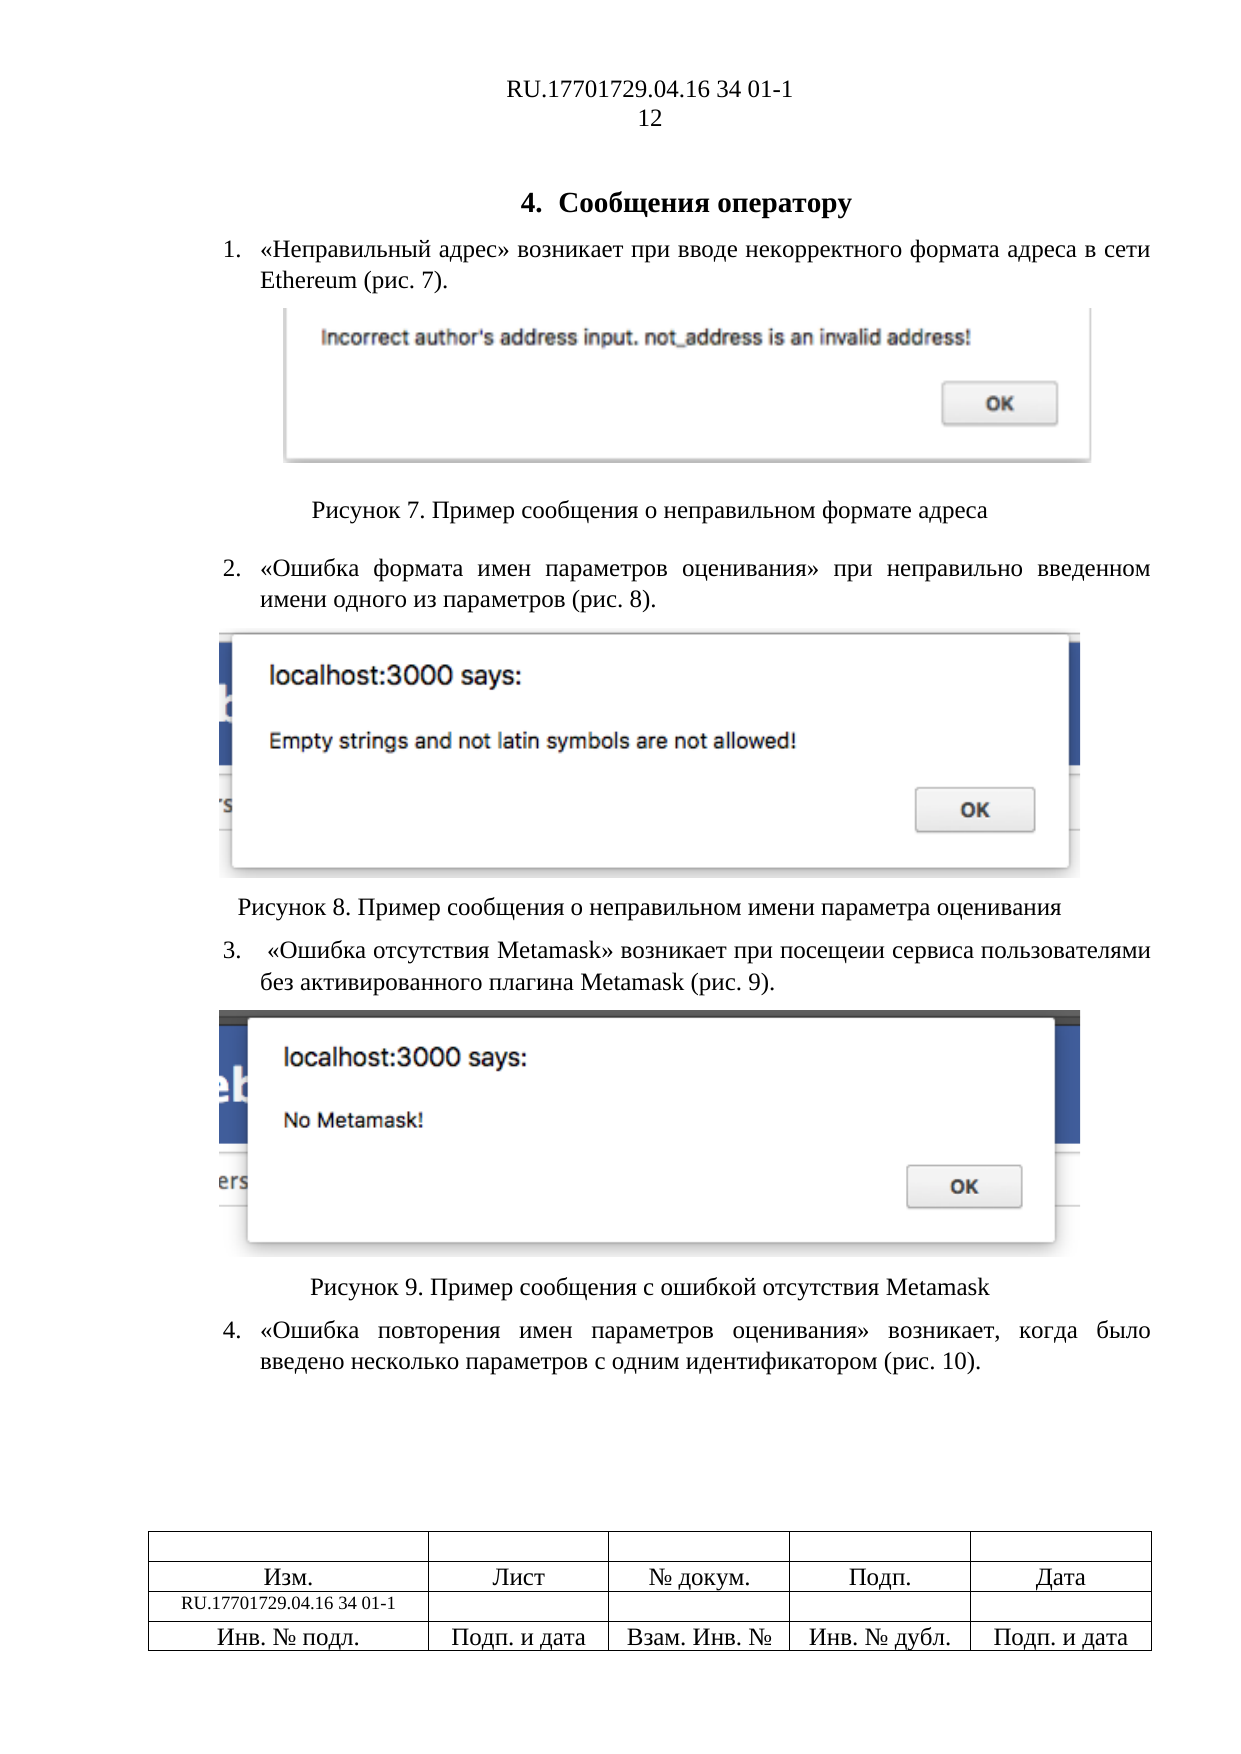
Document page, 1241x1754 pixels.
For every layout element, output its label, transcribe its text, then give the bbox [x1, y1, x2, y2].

text Рисунок 7. Пример сообщения о неправильном формате адреса [148, 495, 1152, 523]
list «Ошибка формата имен параметров оценивания» при неправильно введенном имени одного из параметров (рис. 8). [223, 553, 1152, 613]
list «Ошибка повторения имен параметров оценивания» возникает, когда было введено несколько параметров с одним идентификатором (рис. 10). [223, 1315, 1152, 1375]
list «Неправильный адрес» возникает при вводе некорректного формата адреса в сети Ethereum (рис. 7). [223, 234, 1152, 293]
picture [219, 628, 1081, 878]
text Рисунок 8. Пример сообщения о неправильном имени параметра оценивания [148, 892, 1152, 921]
text Рисунок 9. Пример сообщения с ошибкой отсутствия Metamask [148, 1272, 1152, 1301]
picture [283, 308, 1092, 463]
picture [219, 1010, 1081, 1257]
subtitle Сообщения оператору [221, 185, 1152, 219]
list «Ошибка отсутствия Metamask» возникает при посещеии сервиса пользователями без активированного плагина Metamask (рис. 9). [223, 936, 1152, 995]
